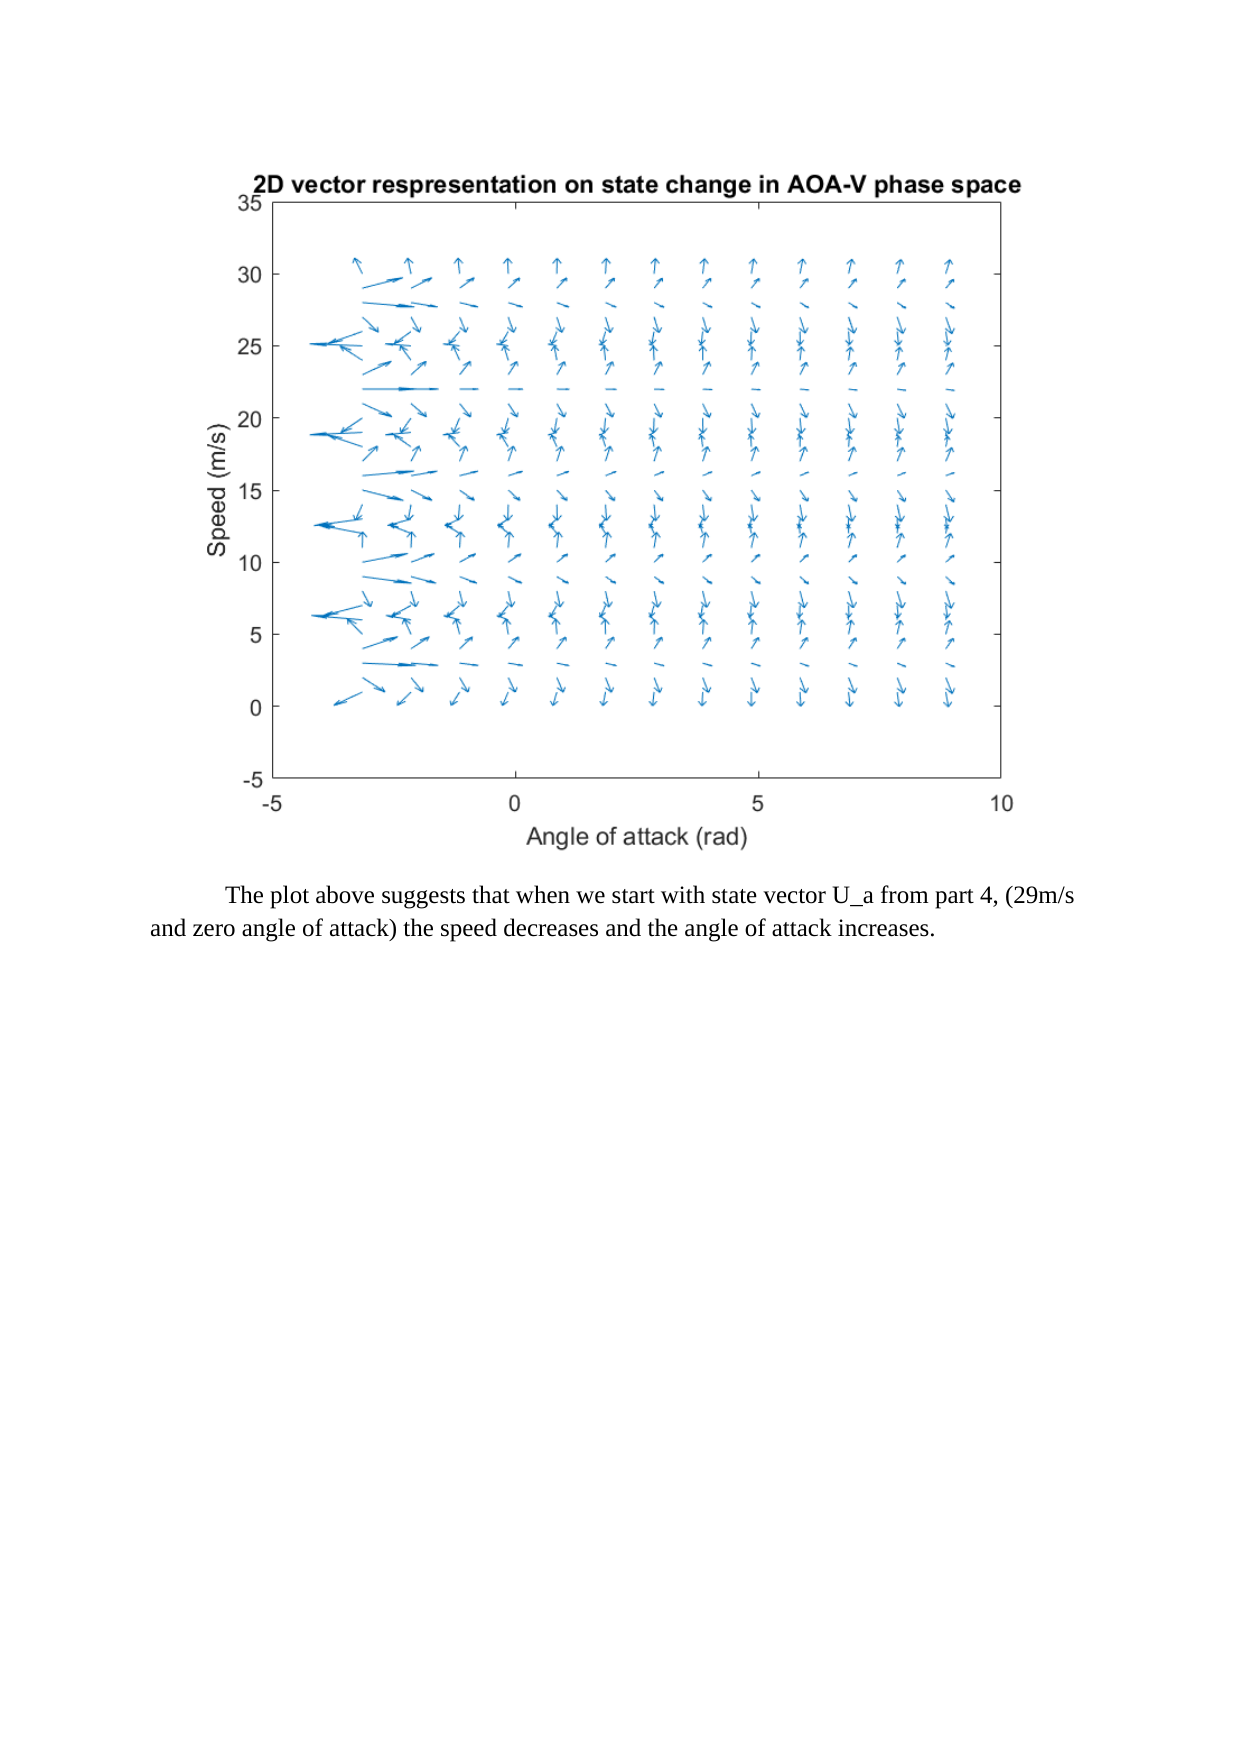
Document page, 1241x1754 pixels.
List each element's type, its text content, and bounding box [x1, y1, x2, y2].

picture [150, 150, 1091, 856]
text The plot above suggests that when we start with state vector U_a from part 4, (29m/s and zero angle of attack) the speed decreases and the angle of attack increases. [150, 880, 1090, 942]
